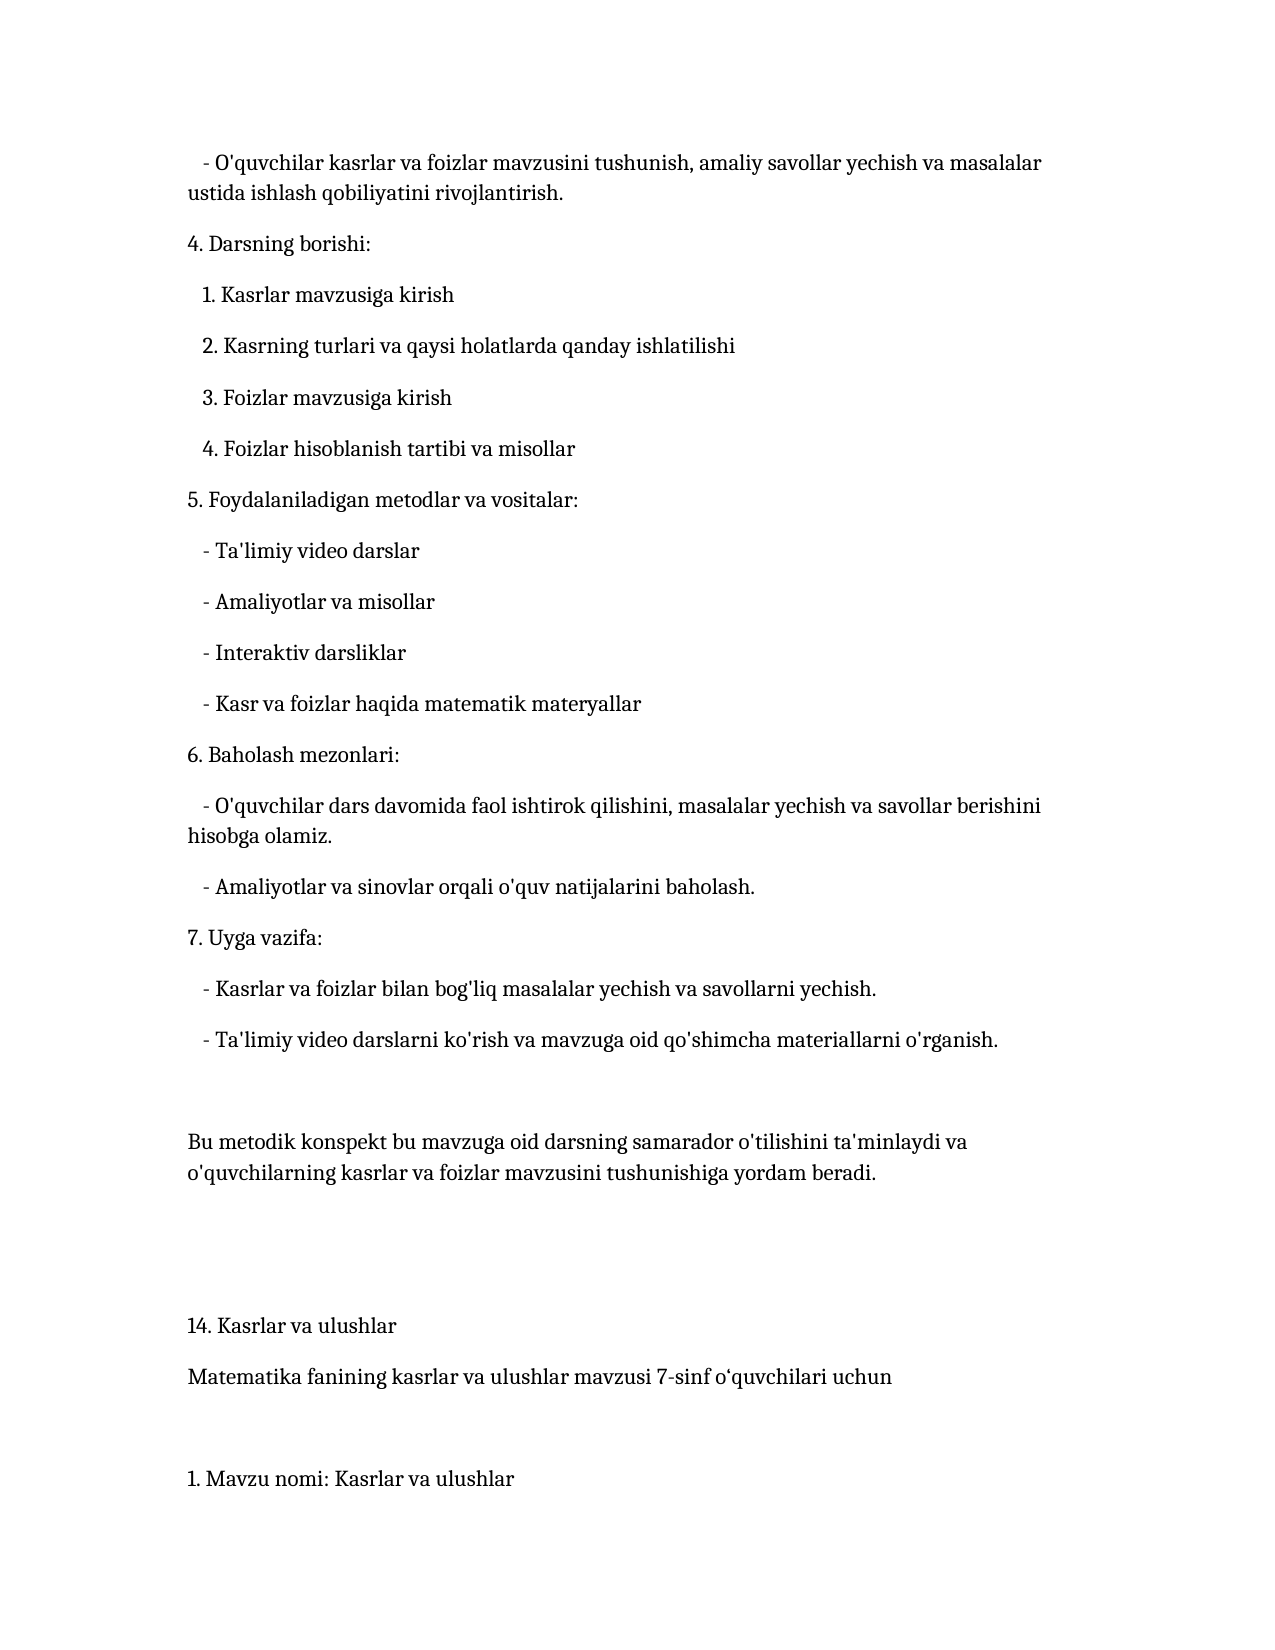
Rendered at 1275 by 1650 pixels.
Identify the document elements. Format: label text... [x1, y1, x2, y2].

text 5. Foydalaniladigan metodlar va vositalar: [187, 486, 1087, 513]
text - O'quvchilar kasrlar va foizlar mavzusini tushunish, amaliy savollar yechish va masalalar ustida ishlash qobiliyatini rivojlantirish. [187, 150, 1087, 207]
text - Ta'limiy video darslar [187, 537, 1087, 564]
text - Interaktiv darsliklar [187, 639, 1087, 666]
text 4. Darsning borishi: [187, 231, 1087, 258]
text 1. Mavzu nomi: Kasrlar va ulushlar [187, 1466, 1087, 1492]
text 7. Uyga vazifa: [187, 925, 1087, 951]
text 2. Kasrning turlari va qaysi holatlarda qanday ishlatilishi [187, 333, 1087, 360]
text 1. Kasrlar mavzusiga kirish [187, 282, 1087, 309]
text - Ta'limiy video darslarni ko'rish va mavzuga oid qo'shimcha materiallarni o'rganish. [187, 1027, 1087, 1053]
text - Kasrlar va foizlar bilan bog'liq masalalar yechish va savollarni yechish. [187, 976, 1087, 1002]
text - Kasr va foizlar haqida matematik materyallar [187, 691, 1087, 717]
text 14. Kasrlar va ulushlar [187, 1312, 1087, 1339]
text - Amaliyotlar va misollar [187, 588, 1087, 615]
text - O'quvchilar dars davomida faol ishtirok qilishini, masalalar yechish va savollar berishini hisobga olamiz. [187, 793, 1087, 849]
text 3. Foizlar mavzusiga kirish [187, 384, 1087, 411]
text 6. Baholash mezonlari: [187, 742, 1087, 768]
text Matematika fanining kasrlar va ulushlar mavzusi 7-sinf o‘quvchilari uchun [187, 1363, 1087, 1390]
text Bu metodik konspekt bu mavzuga oid darsning samarador o'tilishini ta'minlaydi va o'quvchilarning kasrlar va foizlar mavzusini tushunishiga yordam beradi. [187, 1129, 1087, 1186]
text 4. Foizlar hisoblanish tartibi va misollar [187, 435, 1087, 462]
text - Amaliyotlar va sinovlar orqali o'quv natijalarini baholash. [187, 874, 1087, 900]
